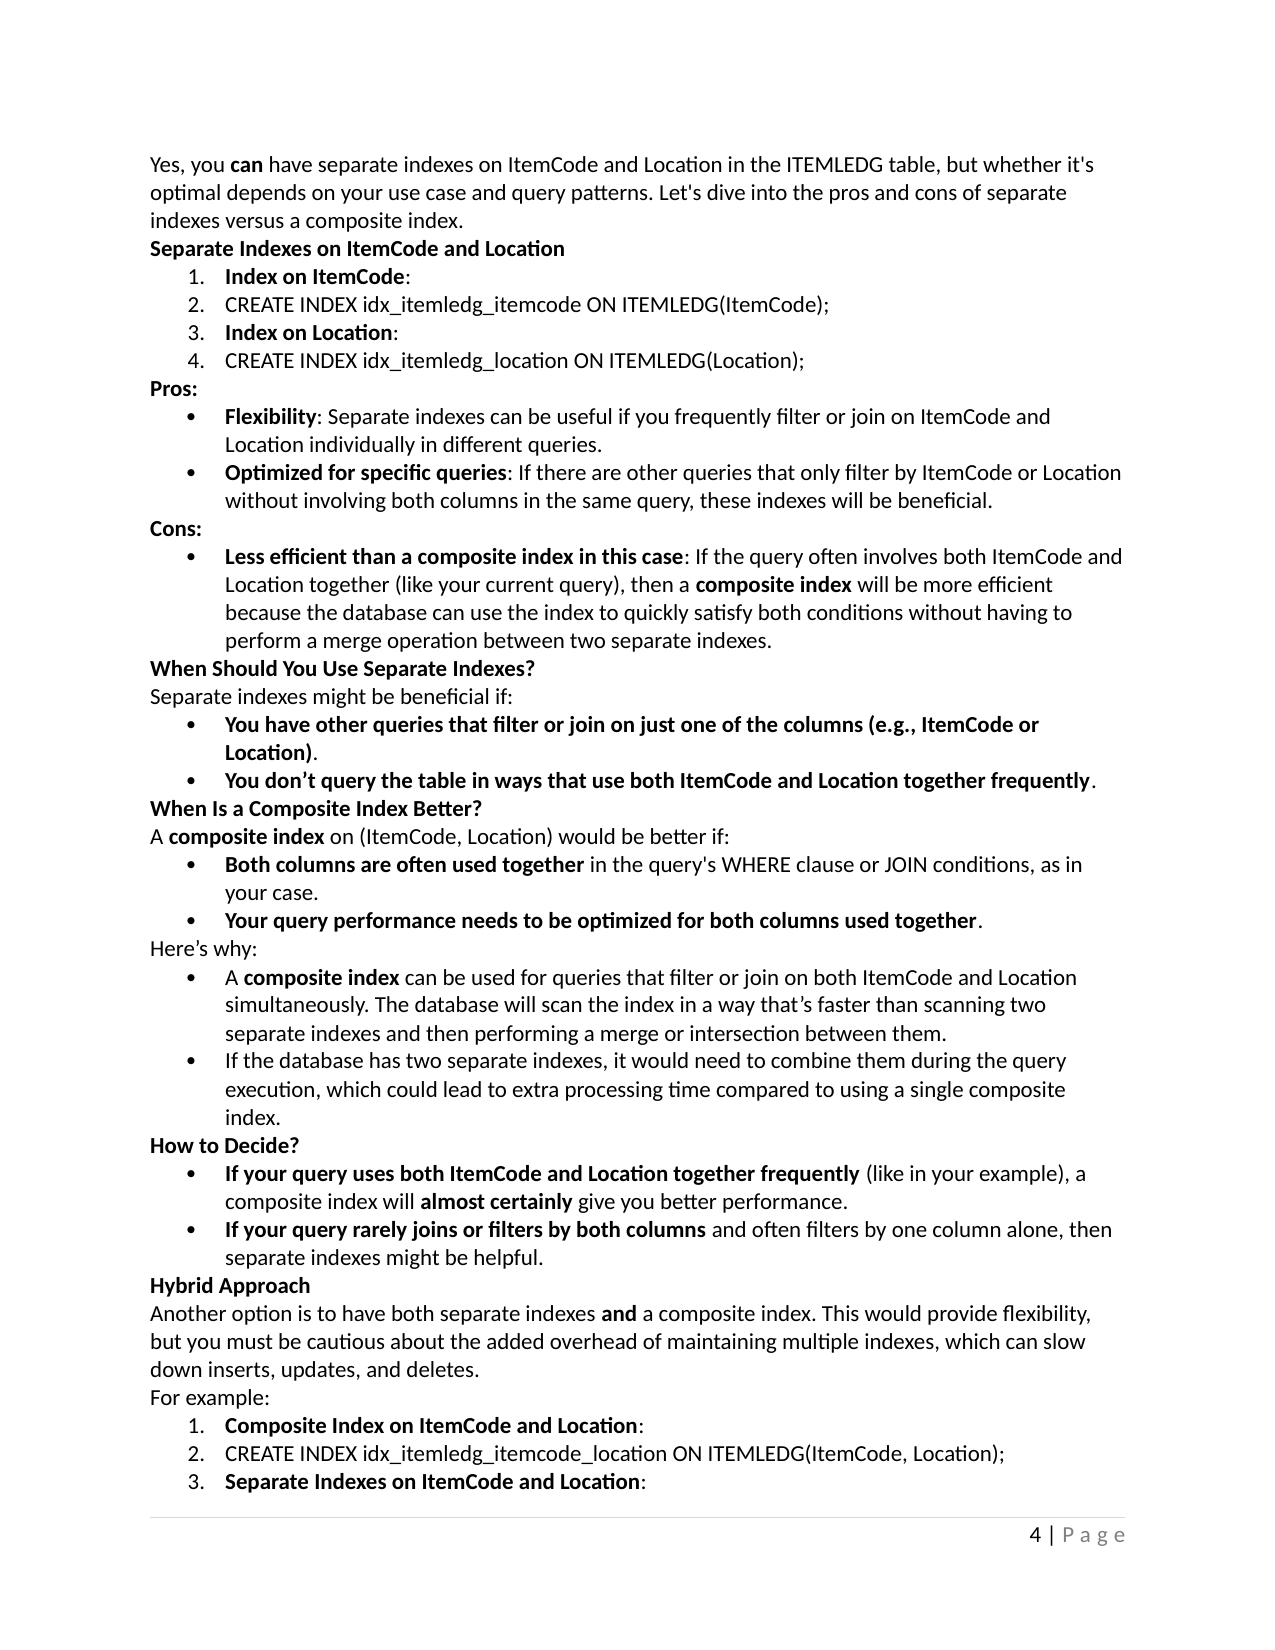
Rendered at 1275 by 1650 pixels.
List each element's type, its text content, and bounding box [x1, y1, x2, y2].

list CREATE INDEX idx_itemledg_itemcode_location ON ITEMLEDG(ItemCode, Location); [187, 1439, 1125, 1467]
list Less efficient than a composite index in this case: If the query often involves both ItemCode and Location together (like your current query), then a composite index will be more efficient because the database can use the index to quickly satisfy both conditions without having to perform a merge operation between two separate indexes. [187, 542, 1125, 654]
text Yes, you can have separate indexes on ItemCode and Location in the ITEMLEDG table, but whether it's optimal depends on your use case and query patterns. Let's dive into the pros and cons of separate indexes versus a composite index. [150, 150, 1125, 234]
list CREATE INDEX idx_itemledg_location ON ITEMLEDG(Location); [187, 346, 1125, 374]
text Separate indexes might be beneficial if: [150, 682, 1125, 710]
list Index on Location: [187, 318, 1125, 346]
text How to Decide? [150, 1131, 1125, 1159]
list Composite Index on ItemCode and Location: [187, 1411, 1125, 1439]
list CREATE INDEX idx_itemledg_itemcode ON ITEMLEDG(ItemCode); [187, 290, 1125, 318]
text Pros: [150, 374, 1125, 402]
text When Should You Use Separate Indexes? [150, 654, 1125, 682]
list Both columns are often used together in the query's WHERE clause or JOIN conditions, as in your case. [187, 851, 1125, 907]
text Cons: [150, 514, 1125, 542]
text Separate Indexes on ItemCode and Location [150, 234, 1125, 262]
text For example: [150, 1383, 1125, 1411]
list If the database has two separate indexes, it would need to combine them during the query execution, which could lead to extra processing time compared to using a single composite index. [187, 1047, 1125, 1131]
list Separate Indexes on ItemCode and Location: [187, 1467, 1125, 1495]
text A composite index on (ItemCode, Location) would be better if: [150, 822, 1125, 851]
text Another option is to have both separate indexes and a composite index. This would provide flexibility, but you must be cautious about the added overhead of maintaining multiple indexes, which can slow down inserts, updates, and deletes. [150, 1299, 1125, 1383]
list Your query performance needs to be optimized for both columns used together. [187, 907, 1125, 934]
list You don’t query the table in ways that use both ItemCode and Location together frequently. [187, 766, 1125, 794]
list Flexibility: Separate indexes can be useful if you frequently filter or join on ItemCode and Location individually in different queries. [187, 402, 1125, 458]
list You have other queries that filter or join on just one of the columns (e.g., ItemCode or Location). [187, 710, 1125, 766]
text Here’s why: [150, 934, 1125, 963]
list A composite index can be used for queries that filter or join on both ItemCode and Location simultaneously. The database will scan the index in a way that’s faster than scanning two separate indexes and then performing a merge or intersection between them. [187, 963, 1125, 1047]
text Hybrid Approach [150, 1271, 1125, 1299]
list Index on ItemCode: [187, 262, 1125, 290]
list If your query rarely joins or filters by both columns and often filters by one column alone, then separate indexes might be helpful. [187, 1215, 1125, 1271]
text When Is a Composite Index Better? [150, 794, 1125, 822]
list If your query uses both ItemCode and Location together frequently (like in your example), a composite index will almost certainly give you better performance. [187, 1159, 1125, 1215]
list Optimized for specific queries: If there are other queries that only filter by ItemCode or Location without involving both columns in the same query, these indexes will be beneficial. [187, 458, 1125, 514]
